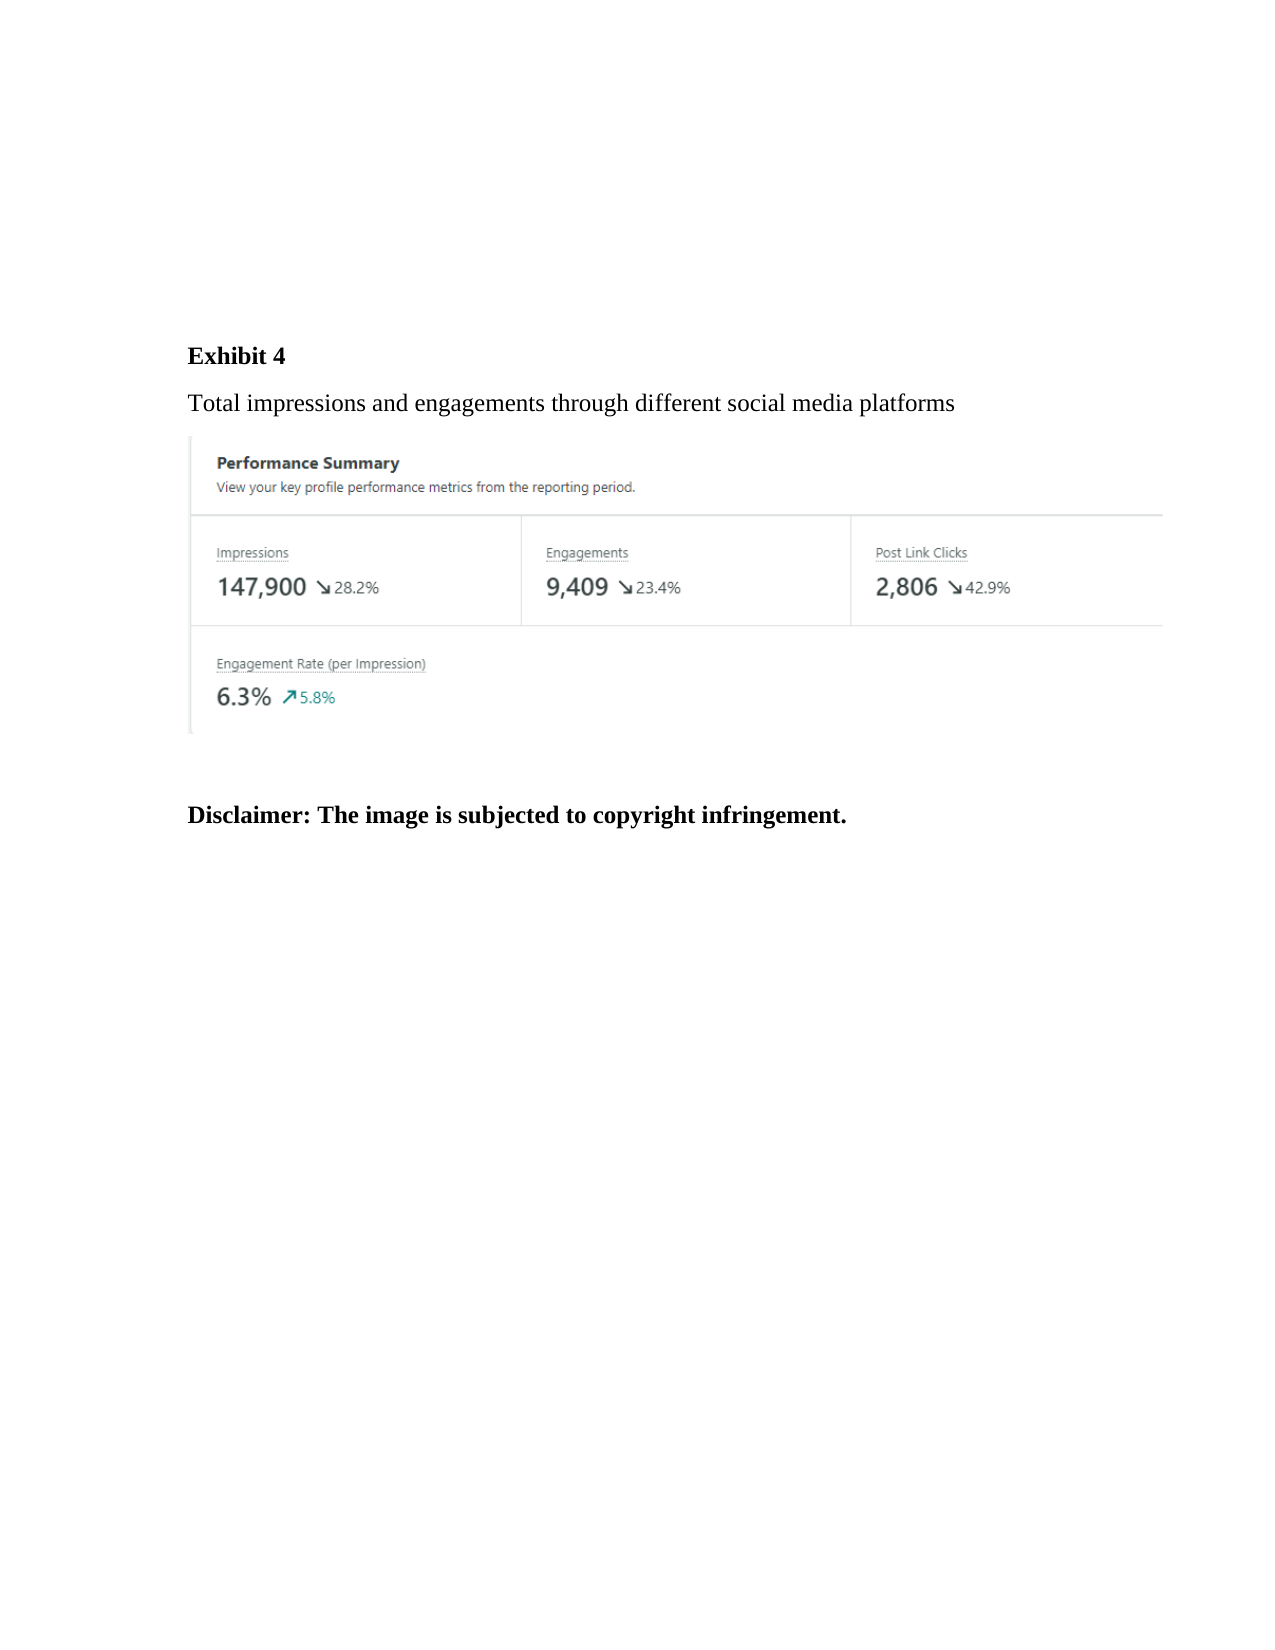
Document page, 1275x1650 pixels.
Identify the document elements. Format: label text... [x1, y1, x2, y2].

picture [187, 436, 1163, 734]
text Total impressions and engagements through different social media platforms [187, 388, 1125, 417]
text Exhibit 4 [187, 341, 1125, 369]
text Disclaimer: The image is subjected to copyright infringement. [187, 800, 1125, 829]
